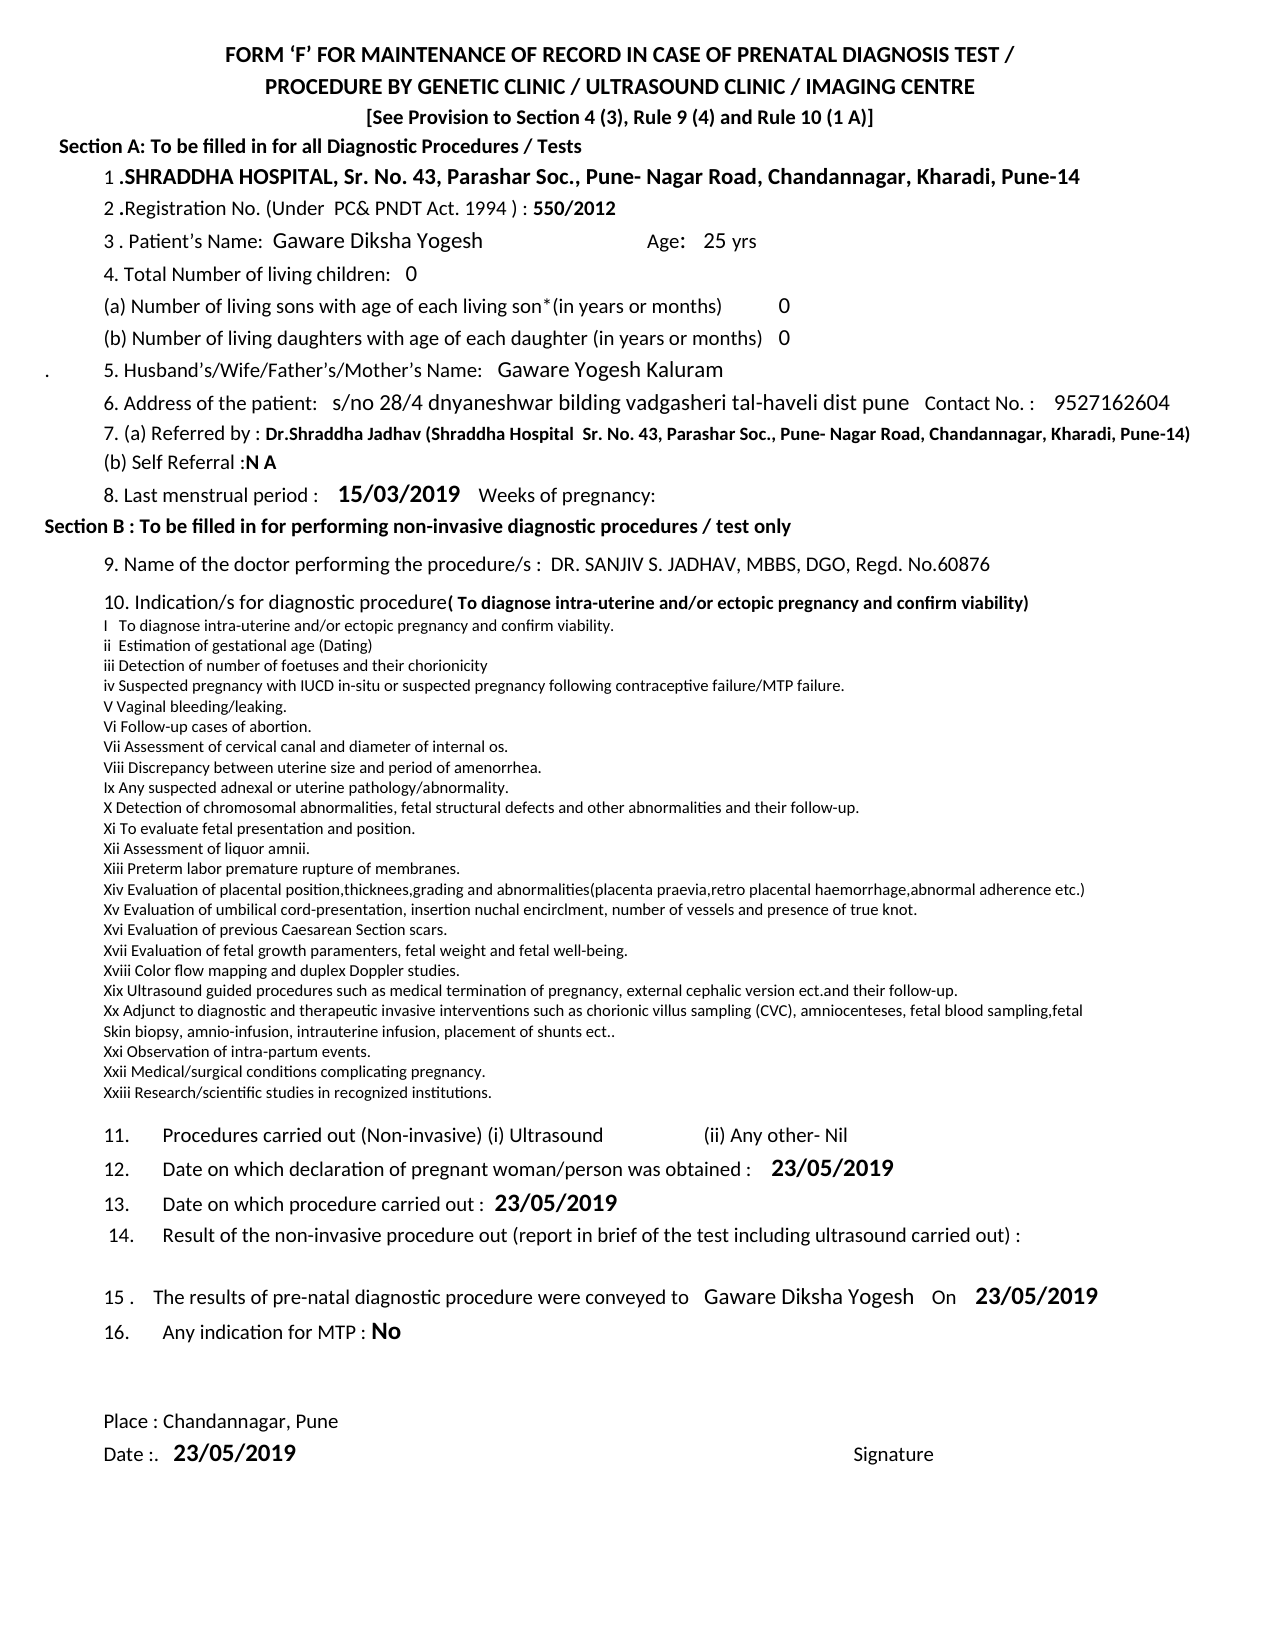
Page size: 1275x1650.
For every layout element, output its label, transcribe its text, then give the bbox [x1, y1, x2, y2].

text Skin biopsy, amnio-infusion, intrauterine infusion, placement of shunts ect.. [0, 1021, 1275, 1041]
text Vii Assessment of cervical canal and diameter of internal os. [0, 737, 1196, 757]
text V Vaginal bleeding/leaking. [0, 696, 1196, 716]
text iii Detection of number of foetuses and their chorionicity [0, 655, 1196, 676]
text 7. (a) Referred by : Dr.Shraddha Jadhav (Shraddha Hospital Sr. No. 43, Parashar Soc., Pune- Nagar Road, Chandannagar, Kharadi, Pune-14) [44, 420, 1255, 445]
text I To diagnose intra-uterine and/or ectopic pregnancy and confirm viability. [75, 615, 1255, 635]
text Xxii Medical/surgical conditions complicating pregnancy. [0, 1062, 1275, 1082]
text 11. Procedures carried out (Non-invasive) (i) Ultrasound (ii) Any other- Nil [0, 1123, 1275, 1148]
text X Detection of chromosomal abnormalities, fetal structural defects and other abnormalities and their follow-up. [0, 798, 1196, 818]
text ii Estimation of gestational age (Dating) [0, 635, 1196, 655]
text 16. Any indication for MTP : No [0, 1315, 1275, 1346]
text 12. Date on which declaration of pregnant woman/person was obtained : [0, 1152, 1275, 1182]
text 4. Total Number of living children: [44, 259, 1196, 287]
text Xix Ultrasound guided procedures such as medical termination of pregnancy, external cephalic version ect.and their follow-up. [0, 980, 1275, 1001]
text iv Suspected pregnancy with IUCD in-situ or suspected pregnancy following contraceptive failure/MTP failure. [0, 676, 1196, 696]
text Section A: To be filled in for all Diagnostic Procedures / Tests [44, 133, 1196, 159]
text PROCEDURE BY GENETIC CLINIC / ULTRASOUND CLINIC / IMAGING CENTRE [44, 72, 1196, 100]
text Section B : To be filled in for performing non-invasive diagnostic procedures / test only [44, 513, 1255, 538]
text Xx Adjunct to diagnostic and therapeutic invasive interventions such as chorionic villus sampling (CVC), amniocenteses, fetal blood sampling,fetal [0, 1001, 1275, 1021]
text Xii Assessment of liquor amnii. [0, 838, 1196, 858]
text 3 . Patient’s Name: Age: yrs [44, 224, 1166, 254]
text Xviii Color flow mapping and duplex Doppler studies. [0, 960, 1275, 980]
text 13. Date on which procedure carried out : [0, 1187, 1275, 1217]
text Xiv Evaluation of placental position,thicknees,grading and abnormalities(placenta praevia,retro placental haemorrhage,abnormal adherence etc.) [0, 879, 1275, 899]
text 1 .SHRADDHA HOSPITAL, Sr. No. 43, Parashar Soc., Pune- Nagar Road, Chandannagar, Kharadi, Pune-14 [44, 162, 1196, 191]
text Ix Any suspected adnexal or uterine pathology/abnormality. [0, 777, 1196, 798]
text Xxi Observation of intra-partum events. [103, 1041, 1275, 1062]
text Xxiii Research/scientific studies in recognized institutions. [0, 1082, 1275, 1102]
text . 5. Husband’s/Wife/Father’s/Mother’s Name: [44, 355, 1255, 383]
text Date :. Signature [0, 1438, 1275, 1468]
text Xv Evaluation of umbilical cord-presentation, insertion nuchal encirclment, number of vessels and presence of true knot. [0, 899, 1275, 919]
text 6. Address of the patient: Contact No. : [103, 388, 1255, 416]
text (b) Number of living daughters with age of each daughter (in years or months) [44, 323, 1255, 351]
text [See Provision to Section 4 (3), Rule 9 (4) and Rule 10 (1 A)] [44, 104, 1196, 129]
text Viii Discrepancy between uterine size and period of amenorrhea. [0, 757, 1196, 777]
text Xiii Preterm labor premature rupture of membranes. [0, 858, 1196, 879]
text 8. Last menstrual period : Weeks of pregnancy: [44, 478, 1255, 509]
text Place : Chandannagar, Pune [0, 1408, 1275, 1434]
text 14. Result of the non-invasive procedure out (report in brief of the test including ultrasound carried out) : [103, 1222, 1226, 1247]
text Vi Follow-up cases of abortion. [0, 716, 1196, 737]
text 9. Name of the doctor performing the procedure/s : DR. SANJIV S. JADHAV, MBBS, DGO, Regd. No.60876 [0, 551, 1255, 577]
text 2 .Registration No. (Under PC& PNDT Act. 1994 ) : 550/2012 [44, 195, 1196, 220]
text Xvi Evaluation of previous Caesarean Section scars. [0, 919, 1275, 940]
text (a) Number of living sons with age of each living son*(in years or months) [44, 291, 1255, 319]
text 15 . The results of pre-natal diagnostic procedure were conveyed to On [0, 1280, 1275, 1311]
text Xvii Evaluation of fetal growth paramenters, fetal weight and fetal well-being. [0, 940, 1275, 960]
text 10. Indication/s for diagnostic procedure( To diagnose intra-uterine and/or ectopic pregnancy and confirm viability) [75, 589, 1255, 615]
text Xi To evaluate fetal presentation and position. [0, 818, 1196, 838]
text FORM ‘F’ FOR MAINTENANCE OF RECORD IN CASE OF PRENATAL DIAGNOSIS TEST / [44, 40, 1196, 68]
text (b) Self Referral :N A [44, 449, 1255, 474]
